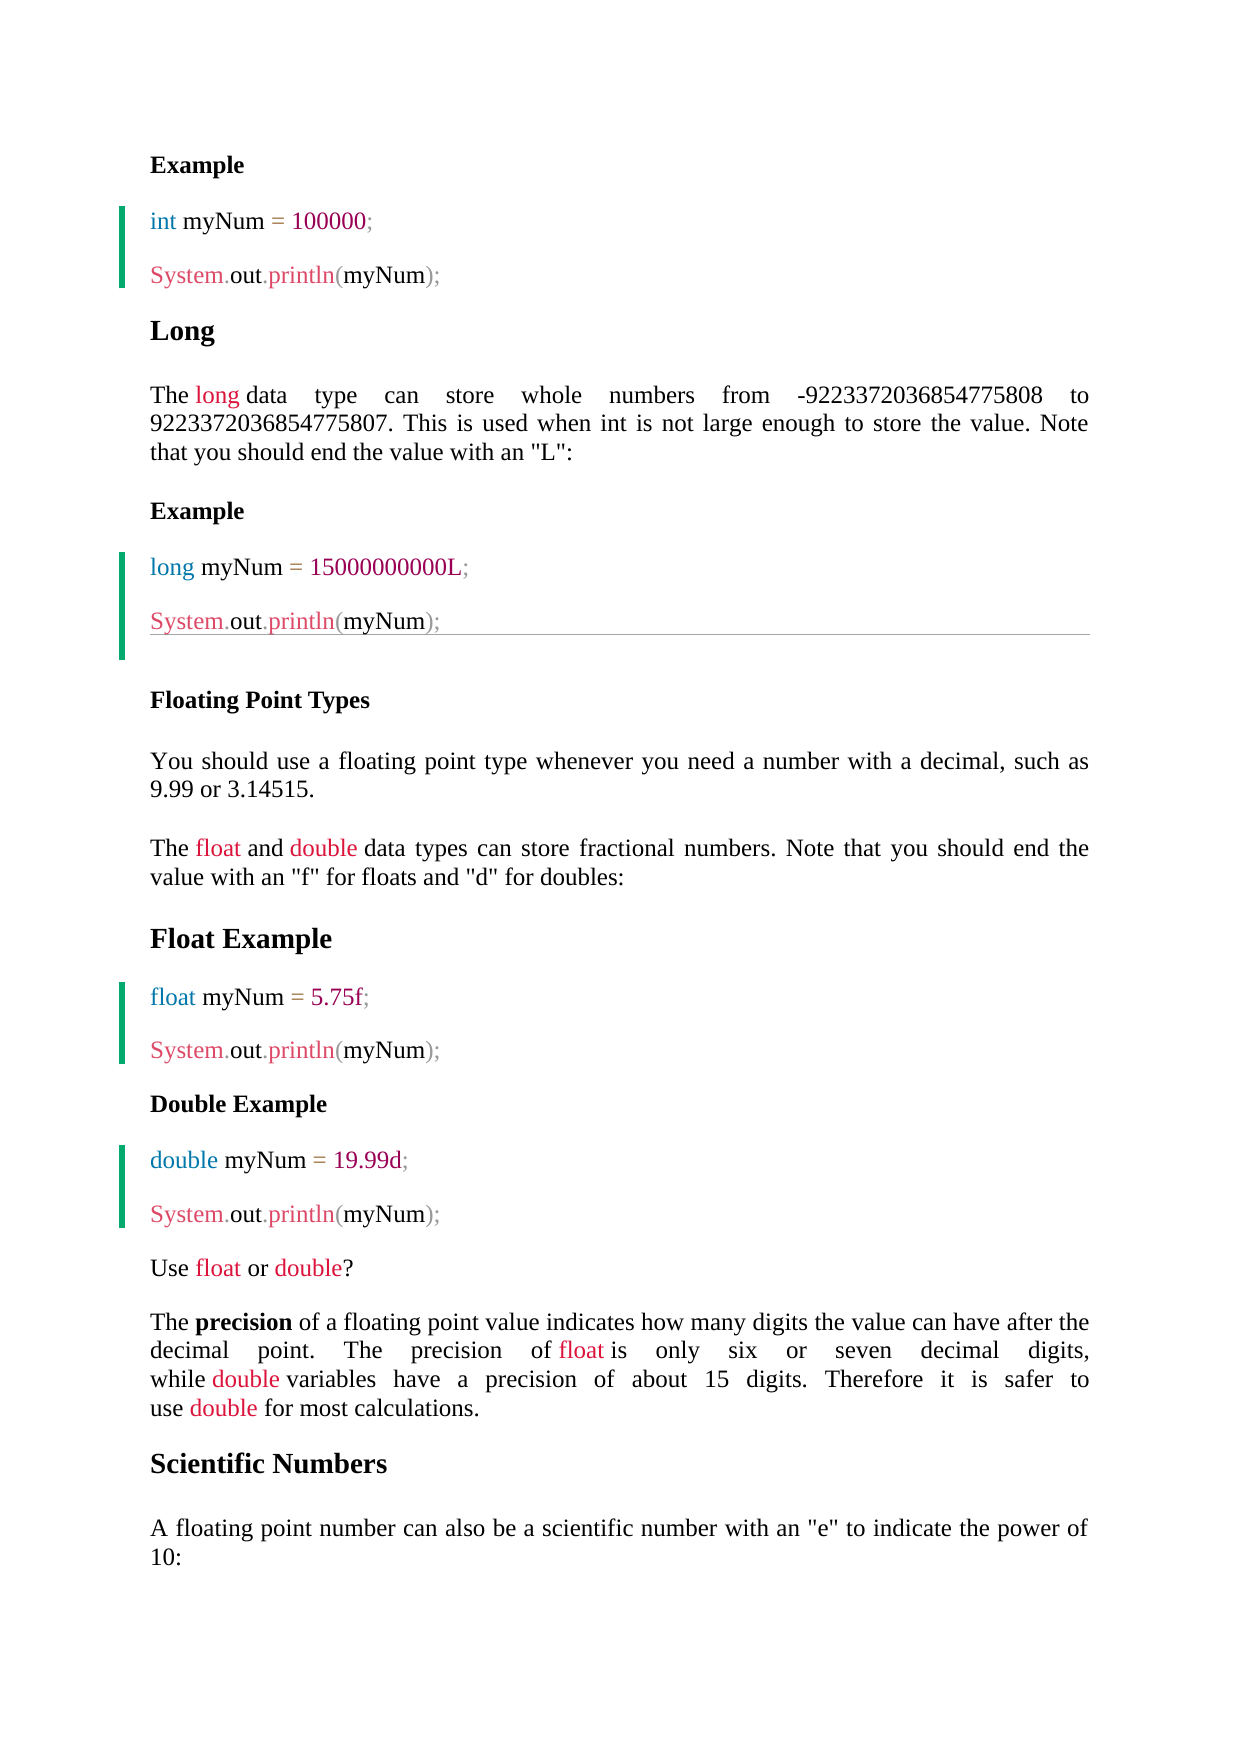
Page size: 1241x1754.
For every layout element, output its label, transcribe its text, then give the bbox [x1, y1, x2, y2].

text double myNum = 19.99d; [125, 1145, 1090, 1174]
text int myNum = 100000; [125, 206, 1090, 235]
text System.out.println(myNum); [125, 1199, 1090, 1228]
text The long data type can store whole numbers from -9223372036854775808 to 9223372036854775807. This is used when int is not large enough to store the value. Note that you should end the value with an "L": [150, 380, 1090, 466]
text System.out.println(myNum); [125, 260, 1090, 288]
subtitle Long [150, 313, 1090, 347]
text The float and double data types can store fractional numbers. Note that you should end the value with an "f" for floats and "d" for doubles: [150, 833, 1090, 891]
text long myNum = 15000000000L; [125, 552, 1090, 581]
text System.out.println(myNum); [125, 606, 1090, 660]
subtitle Floating Point Types [150, 685, 1090, 713]
text You should use a floating point type whenever you need a number with a decimal, such as 9.99 or 3.14515. [150, 746, 1090, 803]
subtitle Scientific Numbers [150, 1447, 1090, 1480]
subtitle Float Example [150, 921, 1090, 954]
subtitle Example [150, 496, 1090, 525]
text A floating point number can also be a scientific number with an "e" to indicate the power of 10: [150, 1513, 1090, 1570]
text The precision of a floating point value indicates how many digits the value can have after the decimal point. The precision of float is only six or seven decimal digits, while double variables have a precision of about 15 digits. Therefore it is safer to use double for most calculations. [150, 1307, 1090, 1422]
text System.out.println(myNum); [125, 1036, 1090, 1064]
subtitle Example [150, 150, 1090, 179]
text Use float or double? [150, 1253, 1090, 1282]
subtitle Double Example [150, 1089, 1090, 1118]
text float myNum = 5.75f; [125, 982, 1090, 1011]
